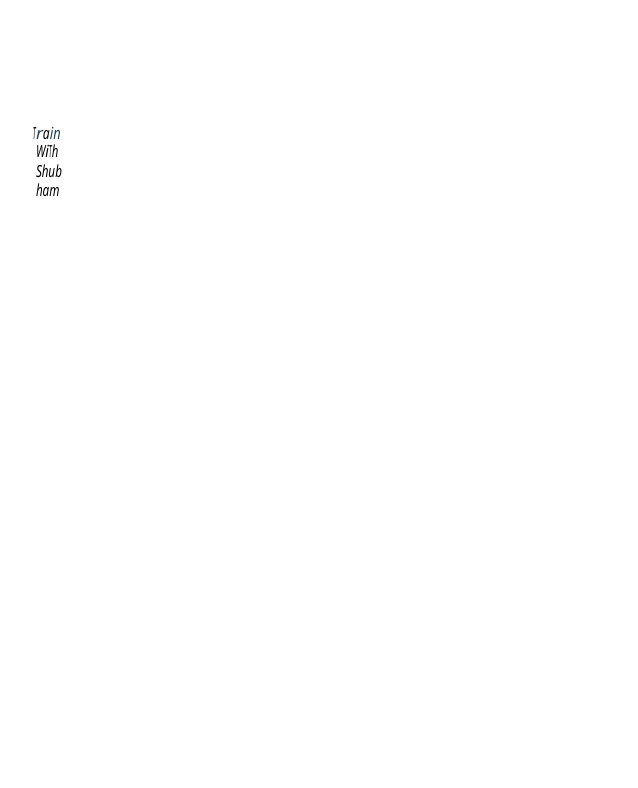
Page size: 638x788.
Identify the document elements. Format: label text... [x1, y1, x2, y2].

text Train WiTh Shubham [33, 124, 62, 201]
